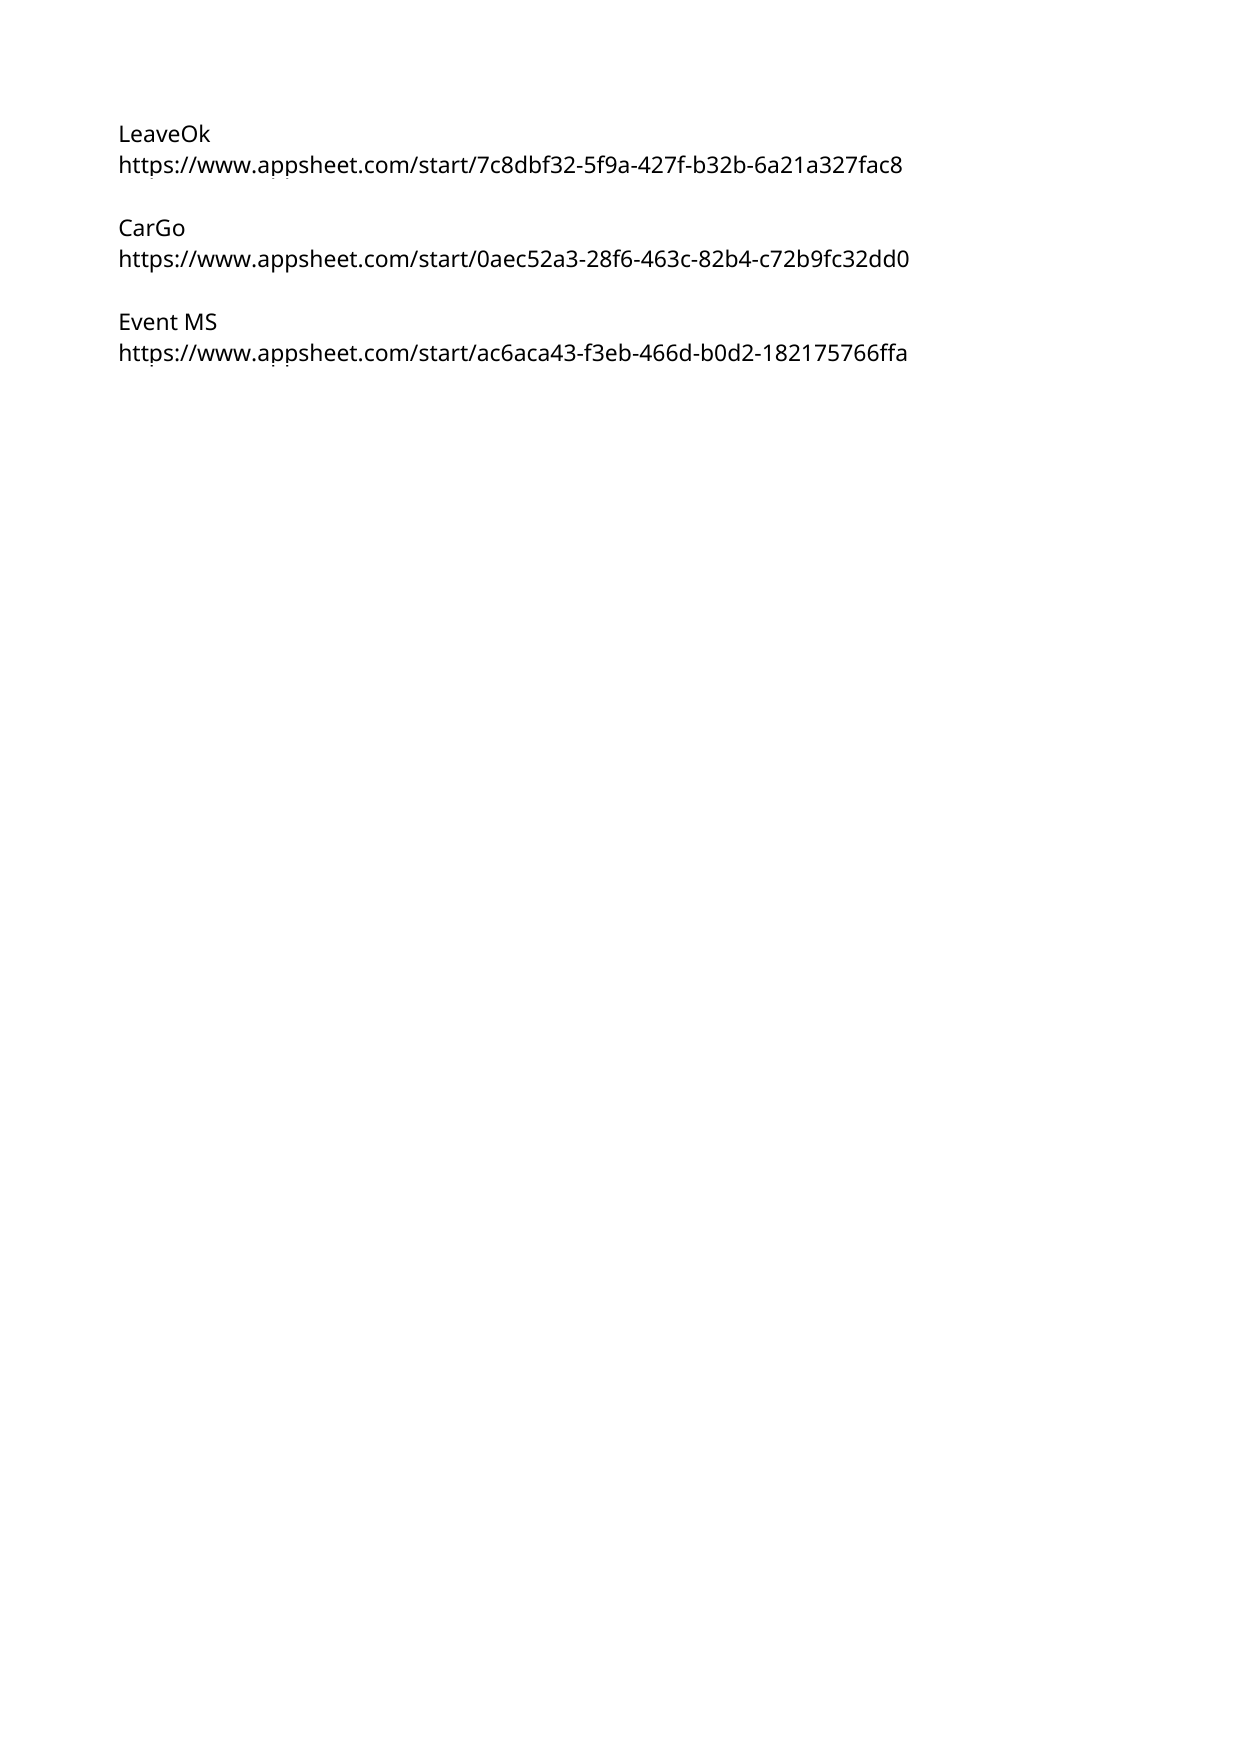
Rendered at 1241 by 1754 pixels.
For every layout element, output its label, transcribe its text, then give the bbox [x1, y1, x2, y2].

text LeaveOk [118, 118, 1122, 149]
text https://www.appsheet.com/start/ac6aca43-f3eb-466d-b0d2-182175766ffa [118, 337, 1122, 368]
text Event MS [118, 306, 1122, 337]
text https://www.appsheet.com/start/7c8dbf32-5f9a-427f-b32b-6a21a327fac8 [118, 149, 1122, 181]
text CarGo [118, 212, 1122, 243]
text https://www.appsheet.com/start/0aec52a3-28f6-463c-82b4-c72b9fc32dd0 [118, 243, 1122, 274]
